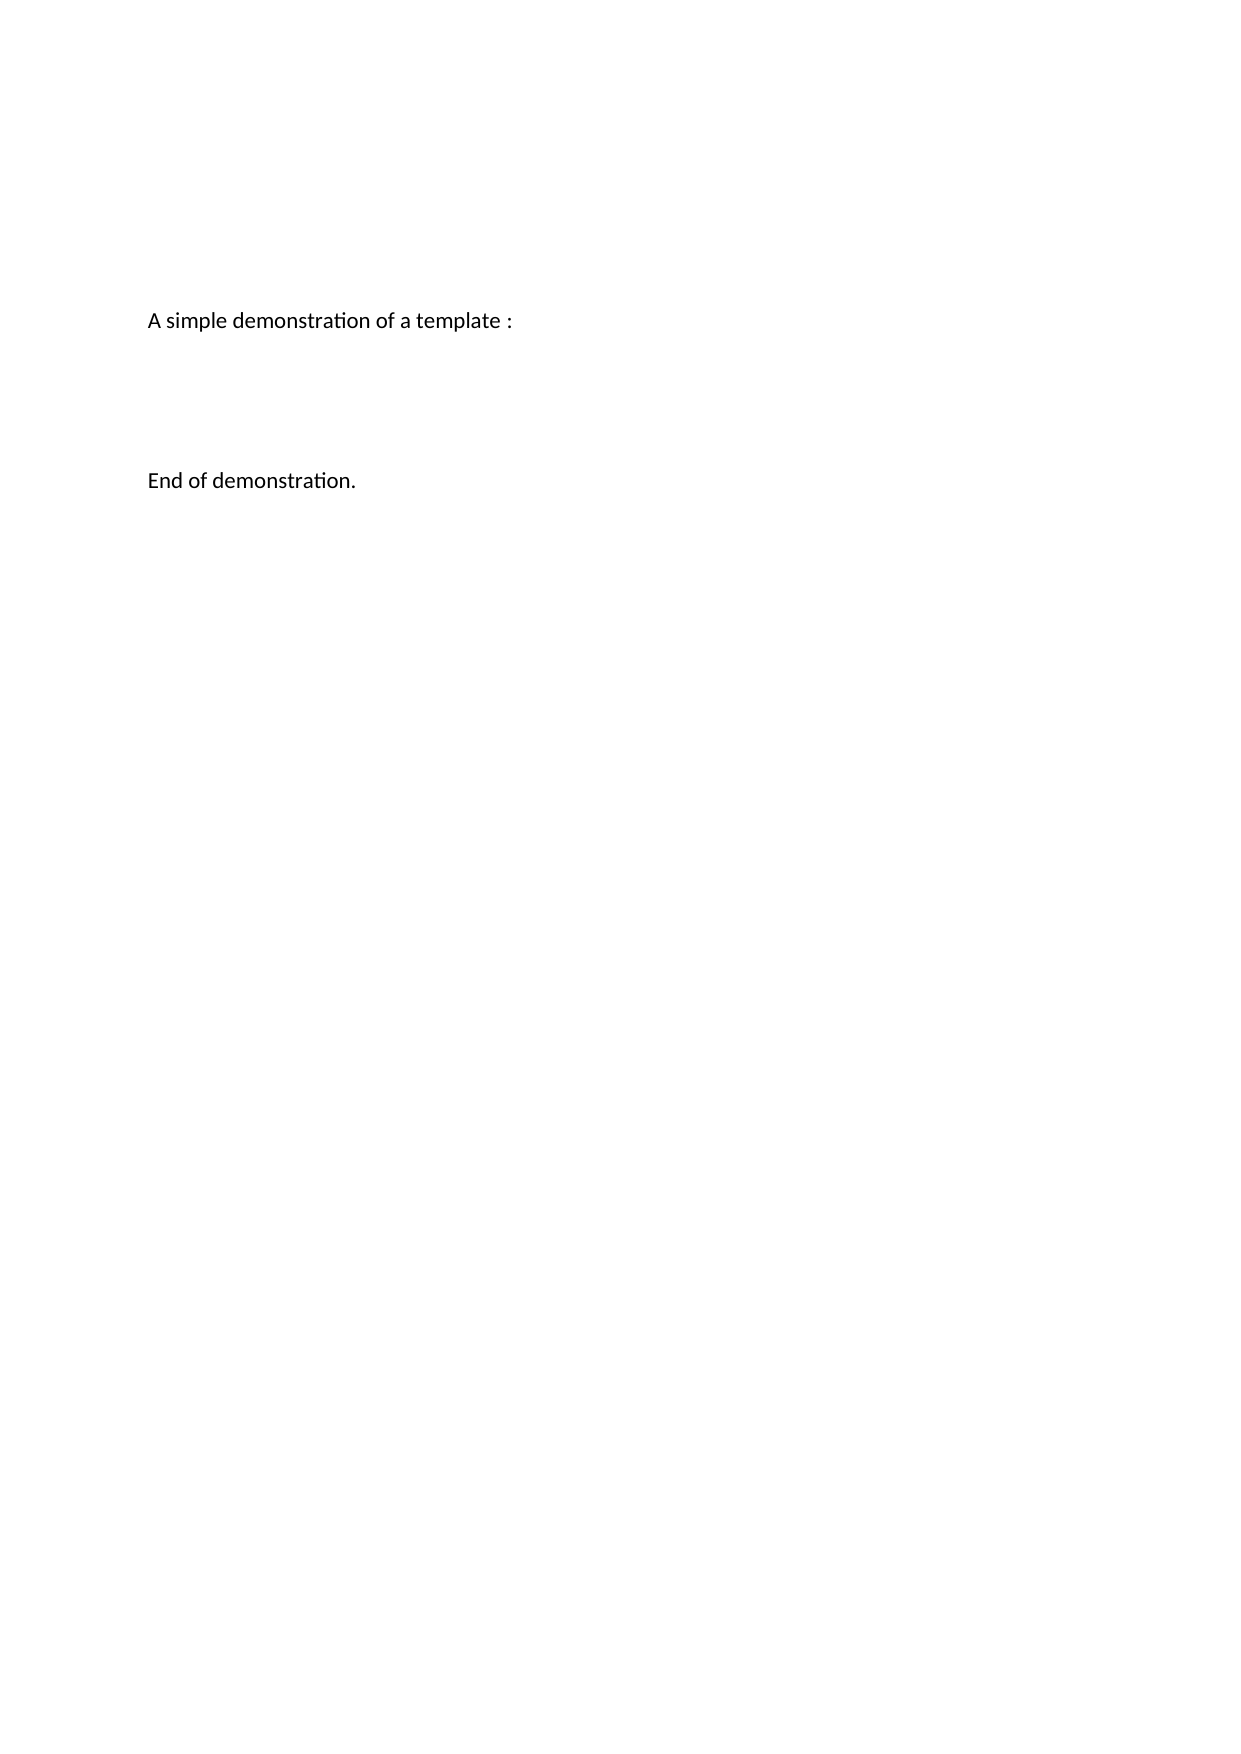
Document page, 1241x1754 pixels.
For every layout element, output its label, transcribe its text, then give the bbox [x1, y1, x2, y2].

text A simple demonstration of a template : [148, 307, 1093, 335]
text End of demonstration. [148, 466, 1093, 494]
